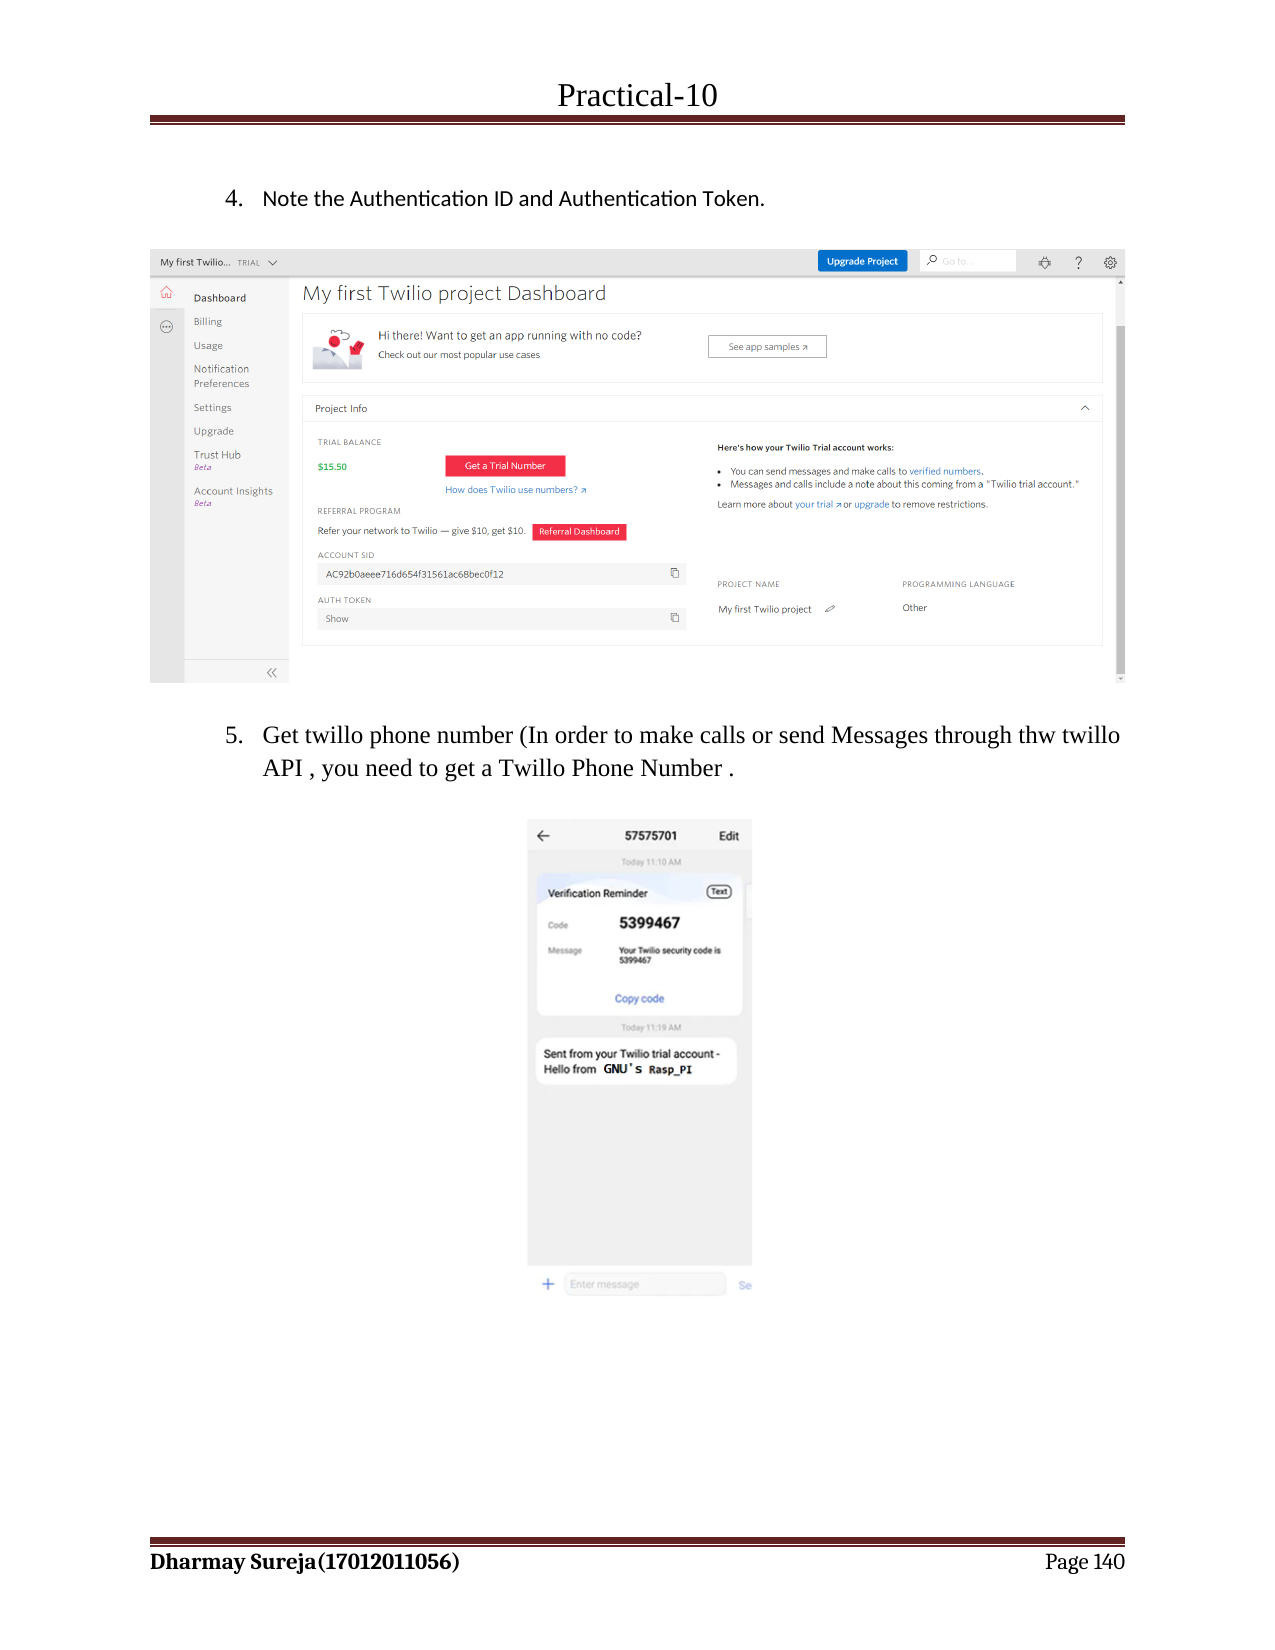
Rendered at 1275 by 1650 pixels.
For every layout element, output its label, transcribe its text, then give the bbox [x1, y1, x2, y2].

picture [477, 819, 798, 1298]
list Note the Authentication ID and Authentication Token. [225, 183, 1125, 212]
list Get twillo phone number (In order to make calls or send Messages through thw twillo [225, 720, 1125, 749]
list API , you need to get a Twillo Phone Number . [262, 753, 1125, 782]
picture [150, 249, 1125, 683]
